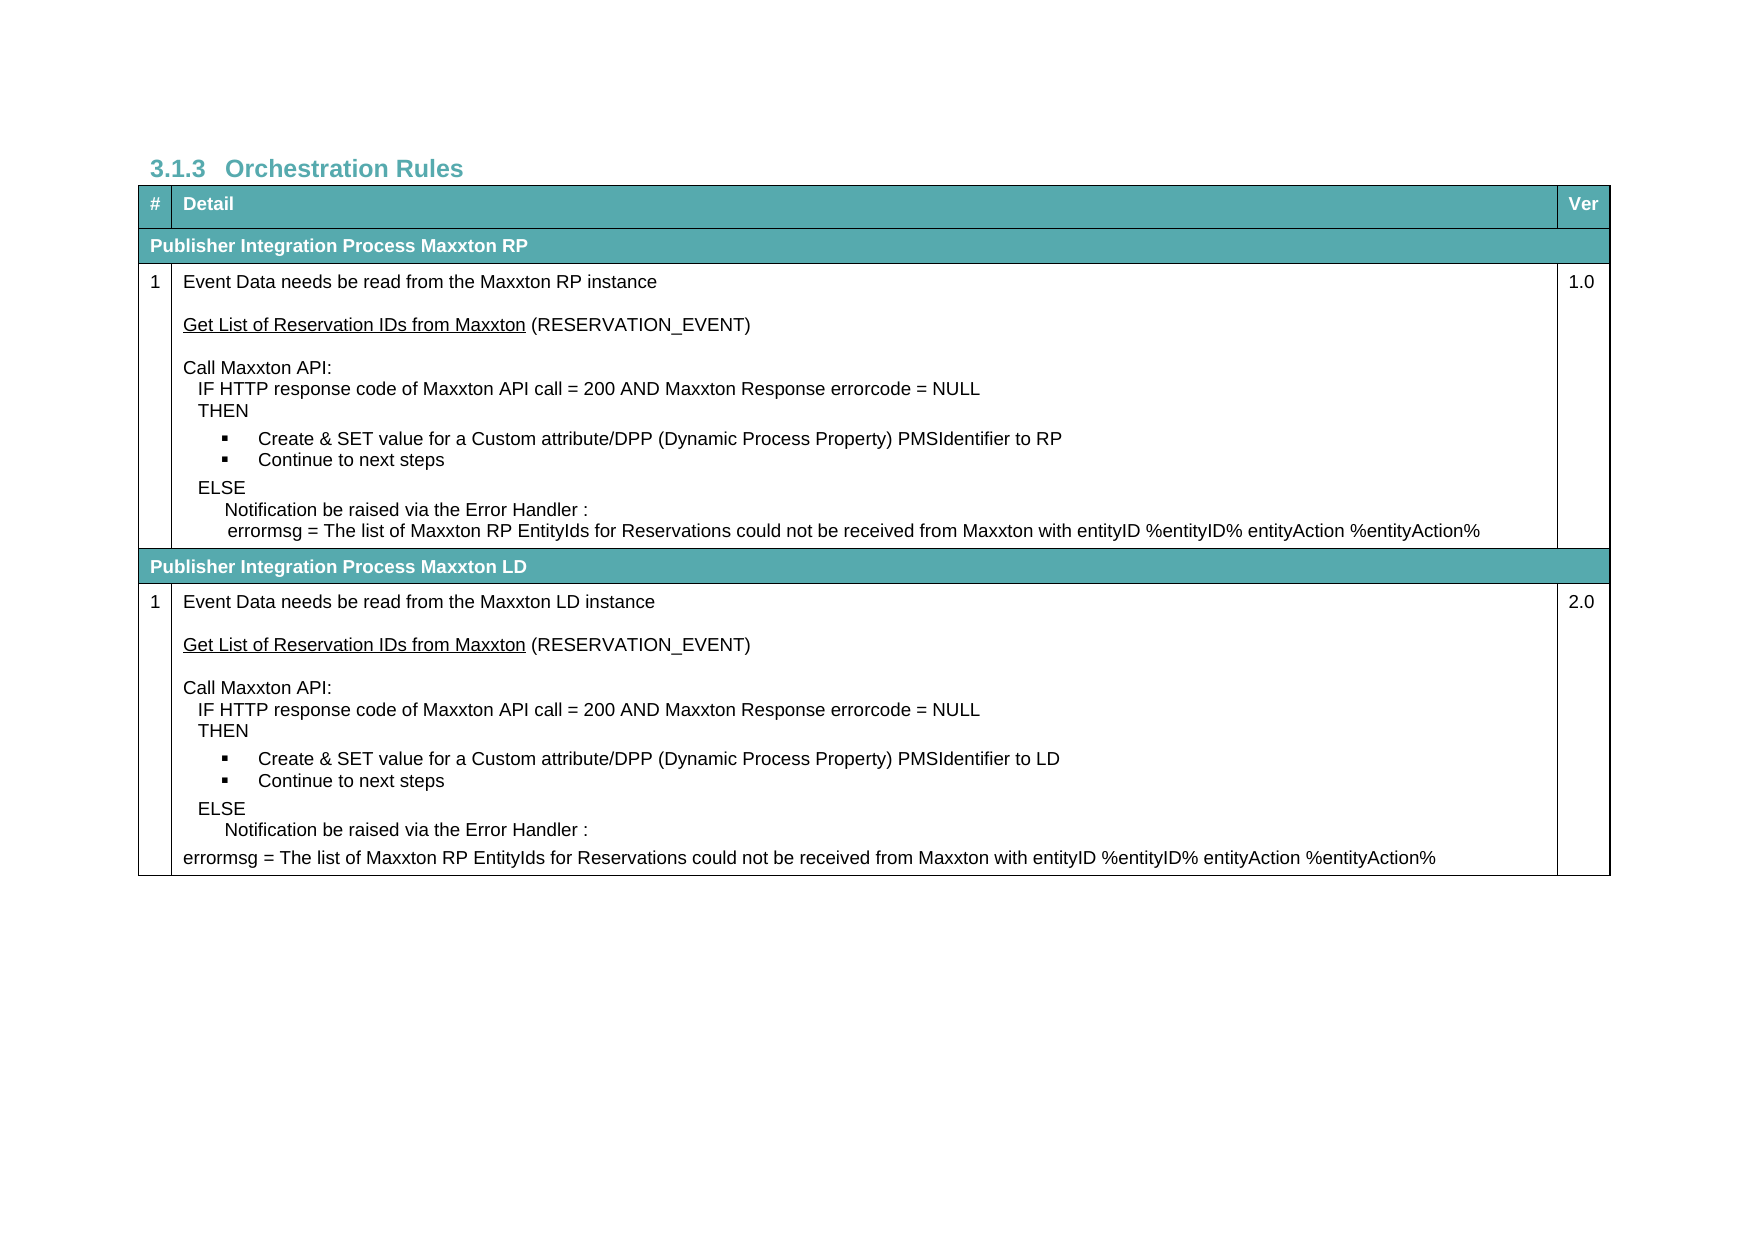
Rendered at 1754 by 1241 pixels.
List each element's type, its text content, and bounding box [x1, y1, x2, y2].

table_header Detail [172, 186, 1557, 228]
table_cell Event Data needs be read from the Maxxton LD instance Get List of Reservation IDs from Maxxton (RESERVATION_EVENT) Call Maxxton API: IF HTTP response code of Maxxton API call = 200 AND Maxxton Response errorcode = NULL THEN Create & SET value for a Custom attribute/DPP (Dynamic Process Property) PMSIdentifier to LD Continue to next steps ELSE Notification be raised via the Error Handler : errormsg = The list of Maxxton RP EntityIds for Reservations could not be received from Maxxton with entityID %entityID% entityAction %entityAction% [172, 584, 1557, 874]
table_header Ver [1558, 186, 1609, 228]
table_cell Publisher Integration Process Maxxton LD [139, 549, 1609, 583]
subtitle Orchestration Rules [150, 154, 1604, 183]
table_cell 1 [139, 264, 171, 548]
table_cell Event Data needs be read from the Maxxton RP instance Get List of Reservation IDs from Maxxton (RESERVATION_EVENT) Call Maxxton API: IF HTTP response code of Maxxton API call = 200 AND Maxxton Response errorcode = NULL THEN Create & SET value for a Custom attribute/DPP (Dynamic Process Property) PMSIdentifier to RP Continue to next steps ELSE Notification be raised via the Error Handler : errormsg = The list of Maxxton RP EntityIds for Reservations could not be received from Maxxton with entityID %entityID% entityAction %entityAction% [172, 264, 1557, 548]
table_cell 1.0 [1558, 264, 1609, 548]
table_cell 2.0 [1558, 584, 1609, 874]
table_cell Publisher Integration Process Maxxton RP [139, 229, 1609, 263]
table_cell 1 [139, 584, 171, 874]
table_header # [139, 186, 171, 228]
